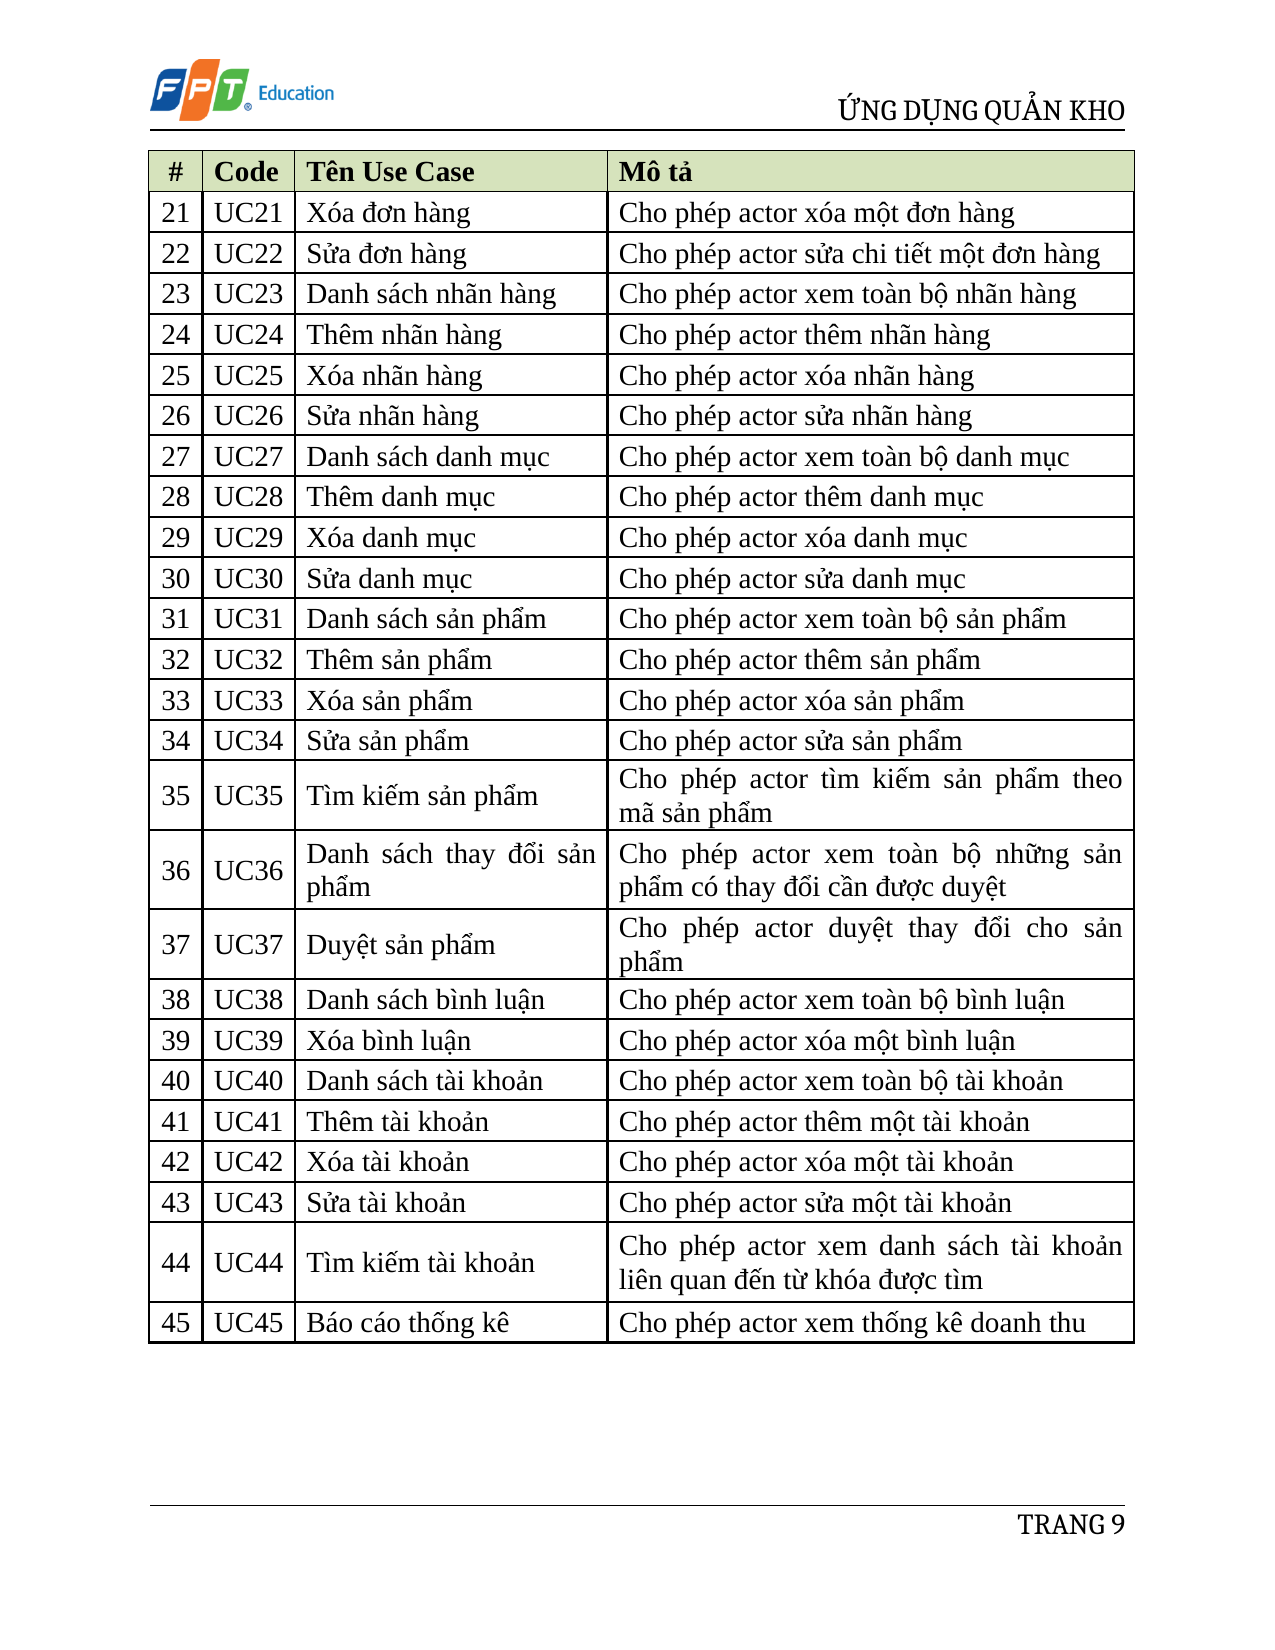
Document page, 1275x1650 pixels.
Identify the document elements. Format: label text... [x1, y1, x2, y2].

table_cell Mô tả [608, 151, 1134, 191]
picture [150, 59, 336, 121]
table_cell Tìm kiếm tài khoản [296, 1223, 606, 1301]
table_cell Thêm sản phẩm [296, 640, 606, 678]
table_cell Báo cáo thống kê [296, 1303, 606, 1341]
table_cell UC34 [204, 721, 294, 759]
table_cell Cho phép actor thêm danh mục [609, 477, 1133, 516]
table_cell Sửa tài khoản [296, 1183, 606, 1221]
table_cell UC21 [204, 192, 294, 231]
table_cell Sửa nhãn hàng [296, 396, 606, 434]
table_cell UC43 [204, 1183, 294, 1221]
table_cell Cho phép actor duyệt thay đổi cho sản phẩm [609, 910, 1133, 977]
table_cell 32 [150, 640, 201, 678]
table_cell UC22 [204, 233, 294, 272]
table_cell 23 [150, 274, 201, 312]
table_cell UC44 [204, 1223, 294, 1301]
table_cell 34 [150, 721, 201, 759]
table_cell UC36 [204, 831, 294, 908]
table_cell Cho phép actor xem toàn bộ nhãn hàng [609, 274, 1133, 312]
table_cell Xóa nhãn hàng [296, 355, 606, 394]
table_cell Xóa bình luận [296, 1020, 606, 1059]
table_cell Cho phép actor sửa danh mục [609, 558, 1133, 597]
table_cell Sửa đơn hàng [296, 233, 606, 272]
table_cell 45 [150, 1303, 201, 1341]
table_cell Xóa danh mục [296, 518, 606, 556]
table_cell Cho phép actor xóa một tài khoản [609, 1142, 1133, 1181]
table_cell Cho phép actor xem toàn bộ tài khoản [609, 1061, 1133, 1099]
table_cell Cho phép actor sửa một tài khoản [609, 1183, 1133, 1221]
table_cell Xóa đơn hàng [296, 192, 606, 231]
table_cell Cho phép actor thêm nhãn hàng [609, 315, 1133, 353]
table_cell 22 [150, 233, 201, 272]
table_cell 44 [150, 1223, 201, 1301]
table_cell 21 [150, 192, 201, 231]
table_cell Thêm nhãn hàng [296, 315, 606, 353]
table_cell UC35 [204, 761, 294, 828]
table_cell Cho phép actor xem thống kê doanh thu [609, 1303, 1133, 1341]
table_cell 36 [150, 831, 201, 908]
table_cell Cho phép actor xóa một bình luận [609, 1020, 1133, 1059]
table_cell Cho phép actor sửa chi tiết một đơn hàng [609, 233, 1133, 272]
table_cell Danh sách nhãn hàng [296, 274, 606, 312]
table_cell 31 [150, 599, 201, 637]
table_cell # [149, 151, 202, 191]
table_cell Cho phép actor xóa danh mục [609, 518, 1133, 556]
table_cell 25 [150, 355, 201, 394]
table_cell UC25 [204, 355, 294, 394]
table_cell Danh sách thay đổi sản phẩm [296, 831, 606, 908]
table_cell 35 [150, 761, 201, 828]
table_cell Cho phép actor xem danh sách tài khoản liên quan đến từ khóa được tìm [609, 1223, 1133, 1301]
table_cell Xóa tài khoản [296, 1142, 606, 1181]
table_cell Cho phép actor sửa nhãn hàng [609, 396, 1133, 434]
table_cell UC40 [204, 1061, 294, 1099]
table_cell Cho phép actor thêm sản phẩm [609, 640, 1133, 678]
table_cell UC41 [204, 1101, 294, 1140]
table_cell 27 [150, 436, 201, 475]
table_cell Cho phép actor xem toàn bộ danh mục [609, 436, 1133, 475]
table_cell UC29 [204, 518, 294, 556]
table_cell 24 [150, 315, 201, 353]
table_cell 39 [150, 1020, 201, 1059]
table_cell Cho phép actor xem toàn bộ bình luận [609, 980, 1133, 1018]
table_cell Danh sách bình luận [296, 980, 606, 1018]
table_cell 29 [150, 518, 201, 556]
table_cell Cho phép actor xem toàn bộ sản phẩm [609, 599, 1133, 637]
table_cell 33 [150, 680, 201, 719]
table_cell Cho phép actor xóa sản phẩm [609, 680, 1133, 719]
table_cell Danh sách tài khoản [296, 1061, 606, 1099]
table_cell Cho phép actor xem toàn bộ những sản phẩm có thay đổi cần được duyệt [609, 831, 1133, 908]
table_cell 26 [150, 396, 201, 434]
table_cell 43 [150, 1183, 201, 1221]
table_cell 37 [150, 910, 201, 977]
table_cell Cho phép actor tìm kiếm sản phẩm theo mã sản phẩm [609, 761, 1133, 828]
table_cell Cho phép actor xóa một đơn hàng [609, 192, 1133, 231]
table_cell Cho phép actor xóa nhãn hàng [609, 355, 1133, 394]
table_cell Danh sách sản phẩm [296, 599, 606, 637]
table_cell UC30 [204, 558, 294, 597]
table_cell UC28 [204, 477, 294, 516]
table_cell Xóa sản phẩm [296, 680, 606, 719]
table_cell UC38 [204, 980, 294, 1018]
table_cell UC27 [204, 436, 294, 475]
table_cell Code [203, 151, 294, 191]
table_cell 38 [150, 980, 201, 1018]
table_cell Tìm kiếm sản phẩm [296, 761, 606, 828]
table_cell Cho phép actor thêm một tài khoản [609, 1101, 1133, 1140]
table_cell UC26 [204, 396, 294, 434]
table_cell 30 [150, 558, 201, 597]
table_cell Thêm danh mục [296, 477, 606, 516]
table_cell Cho phép actor sửa sản phẩm [609, 721, 1133, 759]
table_cell Danh sách danh mục [296, 436, 606, 475]
table_cell UC33 [204, 680, 294, 719]
table_cell UC23 [204, 274, 294, 312]
table_cell Sửa sản phẩm [296, 721, 606, 759]
table_cell Sửa danh mục [296, 558, 606, 597]
table_cell 28 [150, 477, 201, 516]
table_cell Tên Use Case [295, 151, 607, 191]
table_cell UC45 [204, 1303, 294, 1341]
table_cell 41 [150, 1101, 201, 1140]
table_cell 42 [150, 1142, 201, 1181]
table_cell UC42 [204, 1142, 294, 1181]
table_cell UC37 [204, 910, 294, 977]
table_cell UC39 [204, 1020, 294, 1059]
table_cell Duyệt sản phẩm [296, 910, 606, 977]
table_cell UC31 [204, 599, 294, 637]
table_cell Thêm tài khoản [296, 1101, 606, 1140]
table_cell UC24 [204, 315, 294, 353]
table_cell 40 [150, 1061, 201, 1099]
table_cell UC32 [204, 640, 294, 678]
